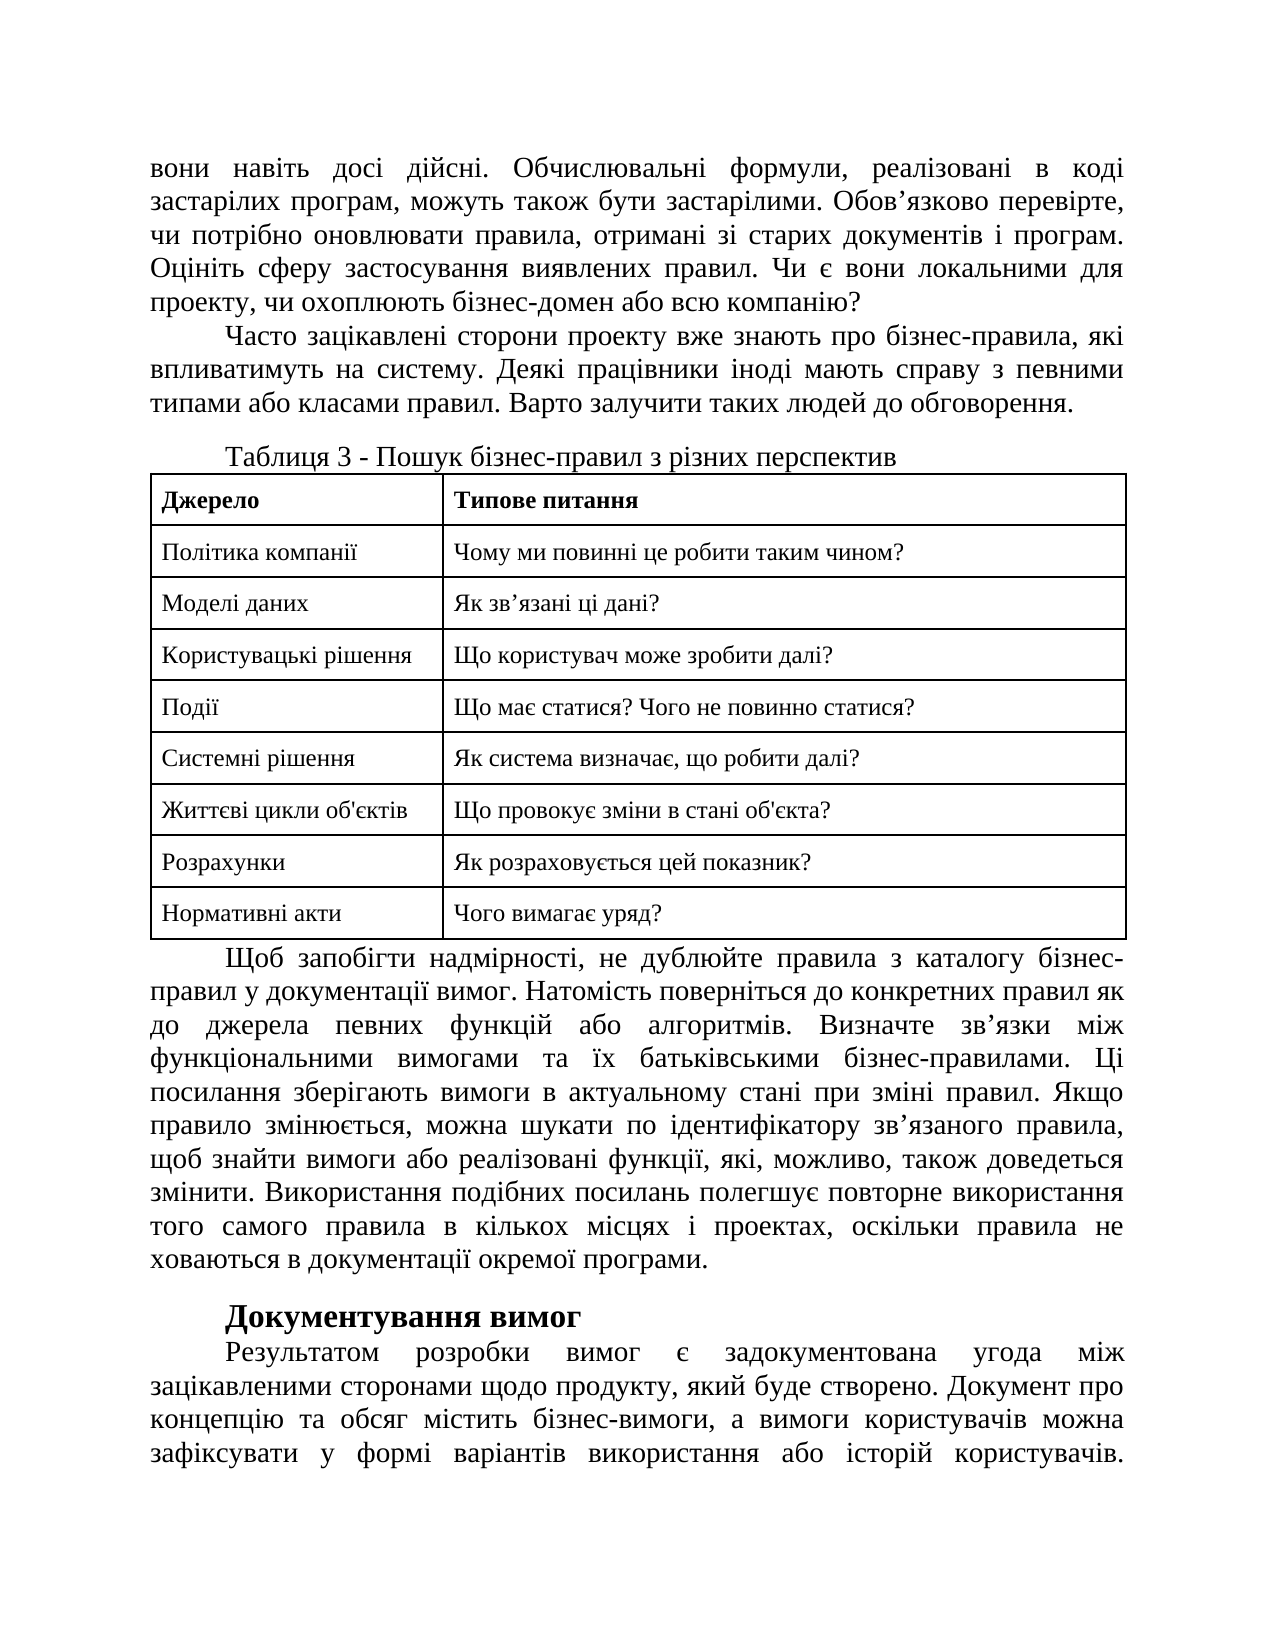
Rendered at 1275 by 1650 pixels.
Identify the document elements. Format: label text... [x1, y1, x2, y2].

table_header Типове питання [444, 475, 1125, 524]
table_cell Користувацькі рішення [152, 630, 442, 679]
text Документування вимог [150, 1296, 1125, 1334]
table_cell Розрахунки [152, 836, 442, 886]
table_cell Як зв’язані ці дані? [444, 578, 1125, 628]
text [150, 1334, 1125, 1468]
table_cell Нормативні акти [152, 888, 442, 938]
table_header Джерело [152, 475, 442, 524]
text Часто зацікавлені сторони проекту вже знають про бізнес-правила, які впливатимуть на систему. Деякі працівники іноді мають справу з певними типами або класами правил. Варто залучити таких людей до обговорення. [150, 318, 1125, 418]
table_cell Як розраховується цей показник? [444, 836, 1125, 886]
table_cell Що має статися? Чого не повинно статися? [444, 681, 1125, 731]
table_cell Чого вимагає уряд? [444, 888, 1125, 938]
text Щоб запобігти надмірності, не дублюйте правила з каталогу бізнес-правил у документації вимог. Натомість поверніться до конкретних правил як до джерела певних функцій або алгоритмів. Визначте зв’язки між функціональними вимогами та їх батьківськими бізнес-правилами. Ці посилання зберігають вимоги в актуальному стані при зміні правил. Якщо правило змінюється, можна шукати по ідентифікатору зв’язаного правила, щоб знайти вимоги або реалізовані функції, які, можливо, також доведеться змінити. Використання подібних посилань полегшує повторне використання того самого правила в кількох місцях і проектах, оскільки правила не ховаються в документації окремої програми. [150, 940, 1125, 1275]
text Таблиця 3 - Пошук бізнес-правил з різних перспектив [150, 439, 1125, 473]
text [150, 150, 1125, 318]
table_cell Події [152, 681, 442, 731]
table_cell Як система визначає, що робити далі? [444, 733, 1125, 783]
table_cell Що провокує зміни в стані об'єкта? [444, 785, 1125, 834]
table_cell Що користувач може зробити далі? [444, 630, 1125, 679]
table_cell Системні рішення [152, 733, 442, 783]
table_cell Життєві цикли об'єктів [152, 785, 442, 834]
table_cell Чому ми повинні це робити таким чином? [444, 526, 1125, 576]
table_cell Політика компанії [152, 526, 442, 576]
table_cell Моделі даних [152, 578, 442, 628]
